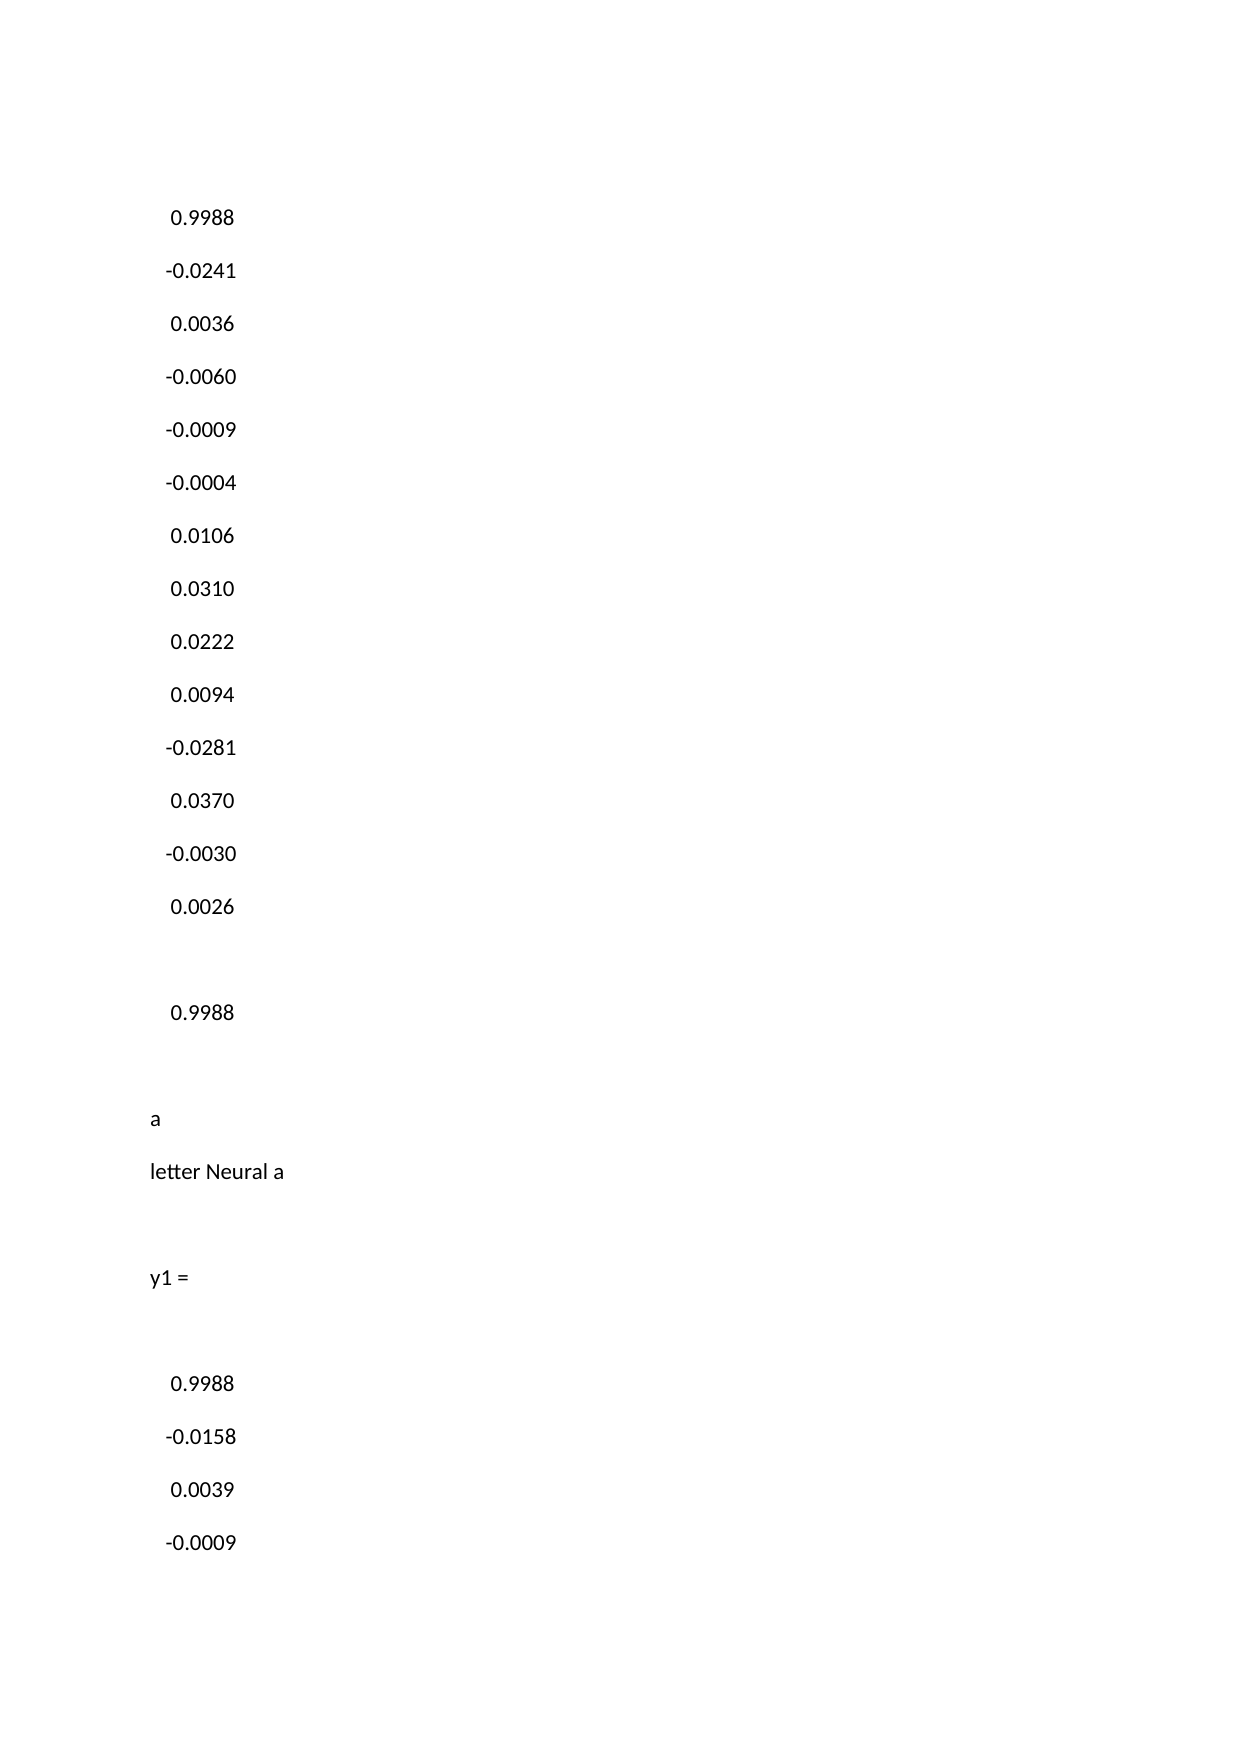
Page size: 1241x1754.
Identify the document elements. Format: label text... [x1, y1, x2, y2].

text -0.0030 [150, 839, 1090, 867]
text a [150, 1104, 1090, 1132]
text -0.0281 [150, 733, 1090, 761]
text 0.0026 [150, 892, 1090, 920]
text -0.0158 [150, 1422, 1090, 1451]
text -0.0004 [150, 468, 1090, 496]
text 0.0106 [150, 521, 1090, 549]
text 0.0222 [150, 627, 1090, 655]
text 0.0310 [150, 574, 1090, 602]
text 0.0036 [150, 309, 1090, 337]
text 0.0039 [150, 1476, 1090, 1503]
text 0.9988 [150, 1369, 1090, 1397]
text -0.0009 [150, 1528, 1090, 1557]
text 0.9988 [150, 998, 1090, 1026]
text y1 = [150, 1263, 1090, 1291]
text 0.0370 [150, 786, 1090, 814]
text 0.0094 [150, 680, 1090, 708]
text 0.9988 [150, 203, 1090, 231]
text -0.0009 [150, 415, 1090, 443]
text -0.0060 [150, 362, 1090, 390]
text -0.0241 [150, 256, 1090, 284]
text letter Neural a [150, 1157, 1090, 1185]
